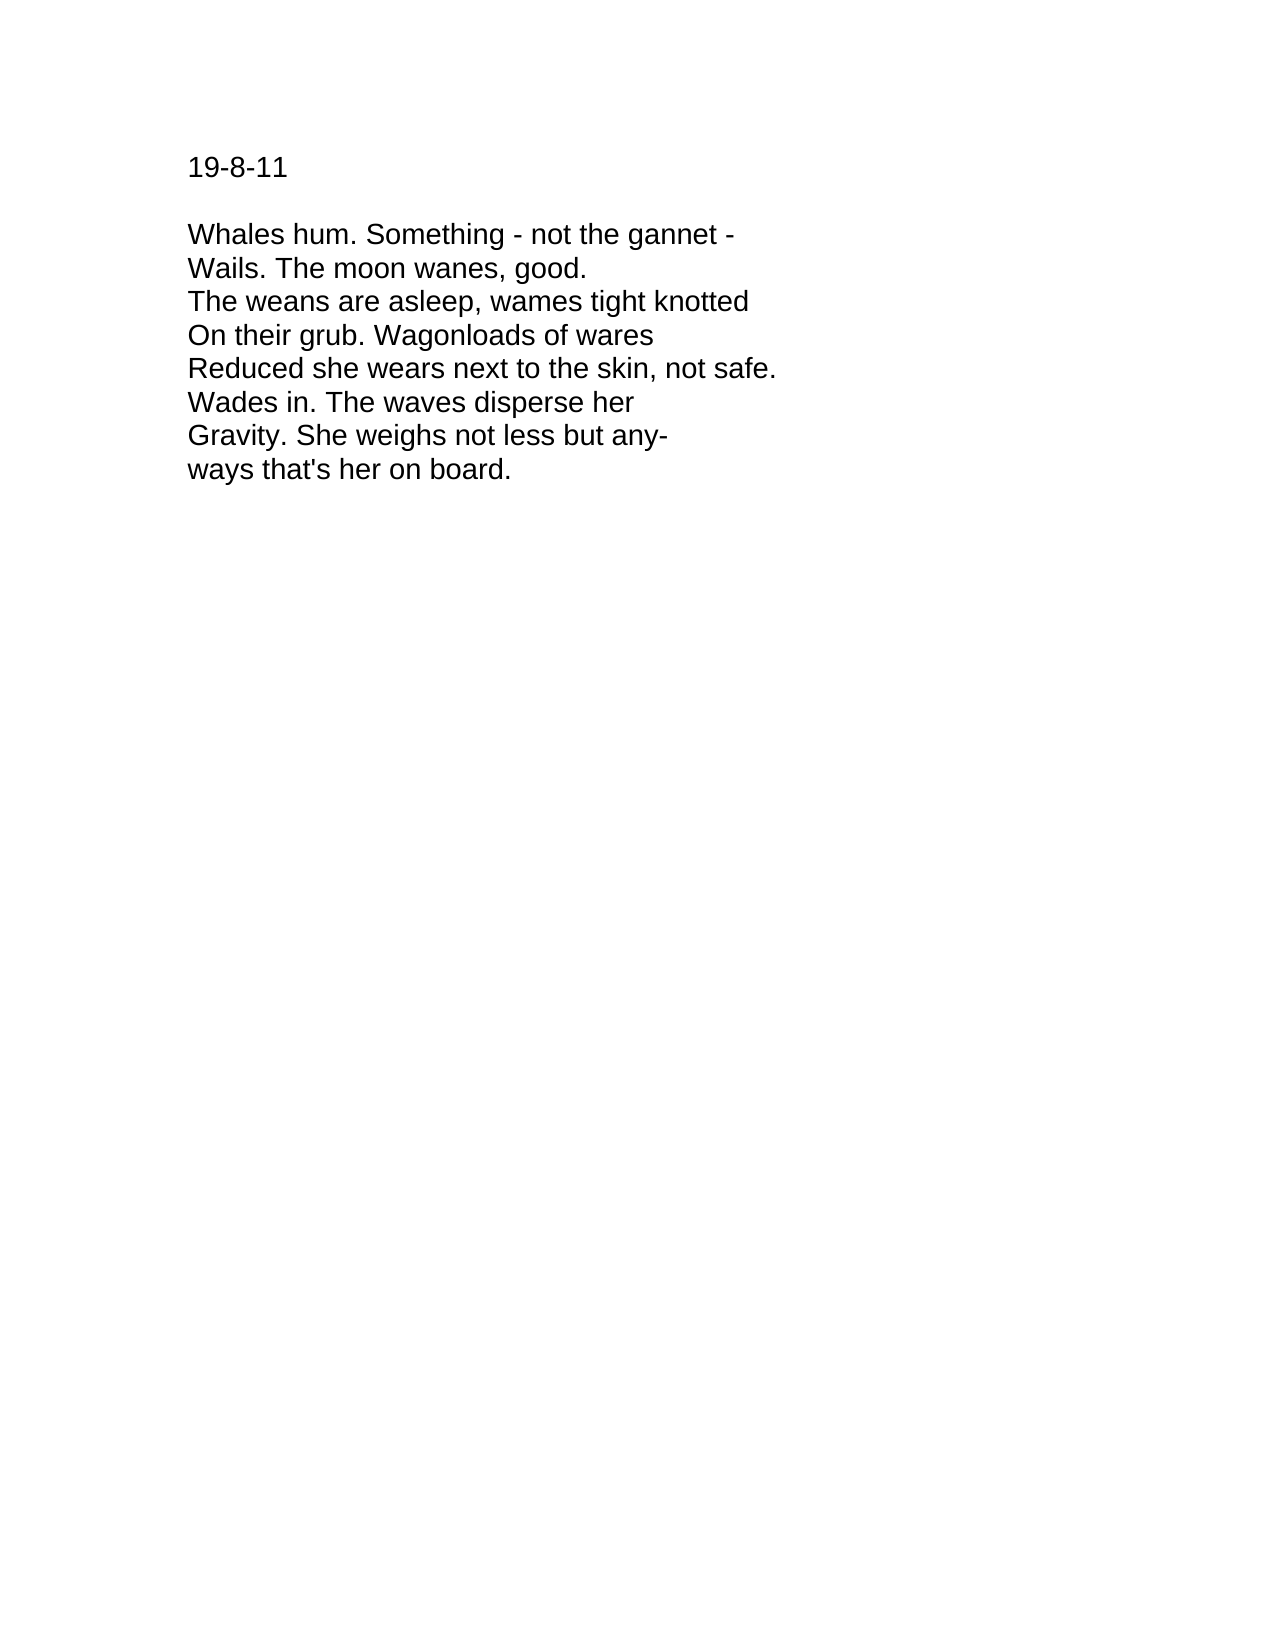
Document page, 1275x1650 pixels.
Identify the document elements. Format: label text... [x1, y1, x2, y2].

text 19-8-11 Whales hum. Something - not the gannet - Wails. The moon wanes, good. The weans are asleep, wames tight knotted On their grub. Wagonloads of wares Reduced she wears next to the skin, not safe. Wades in. The waves disperse her Gravity. She weighs not less but any- ways that's her on board. [187, 150, 1087, 519]
